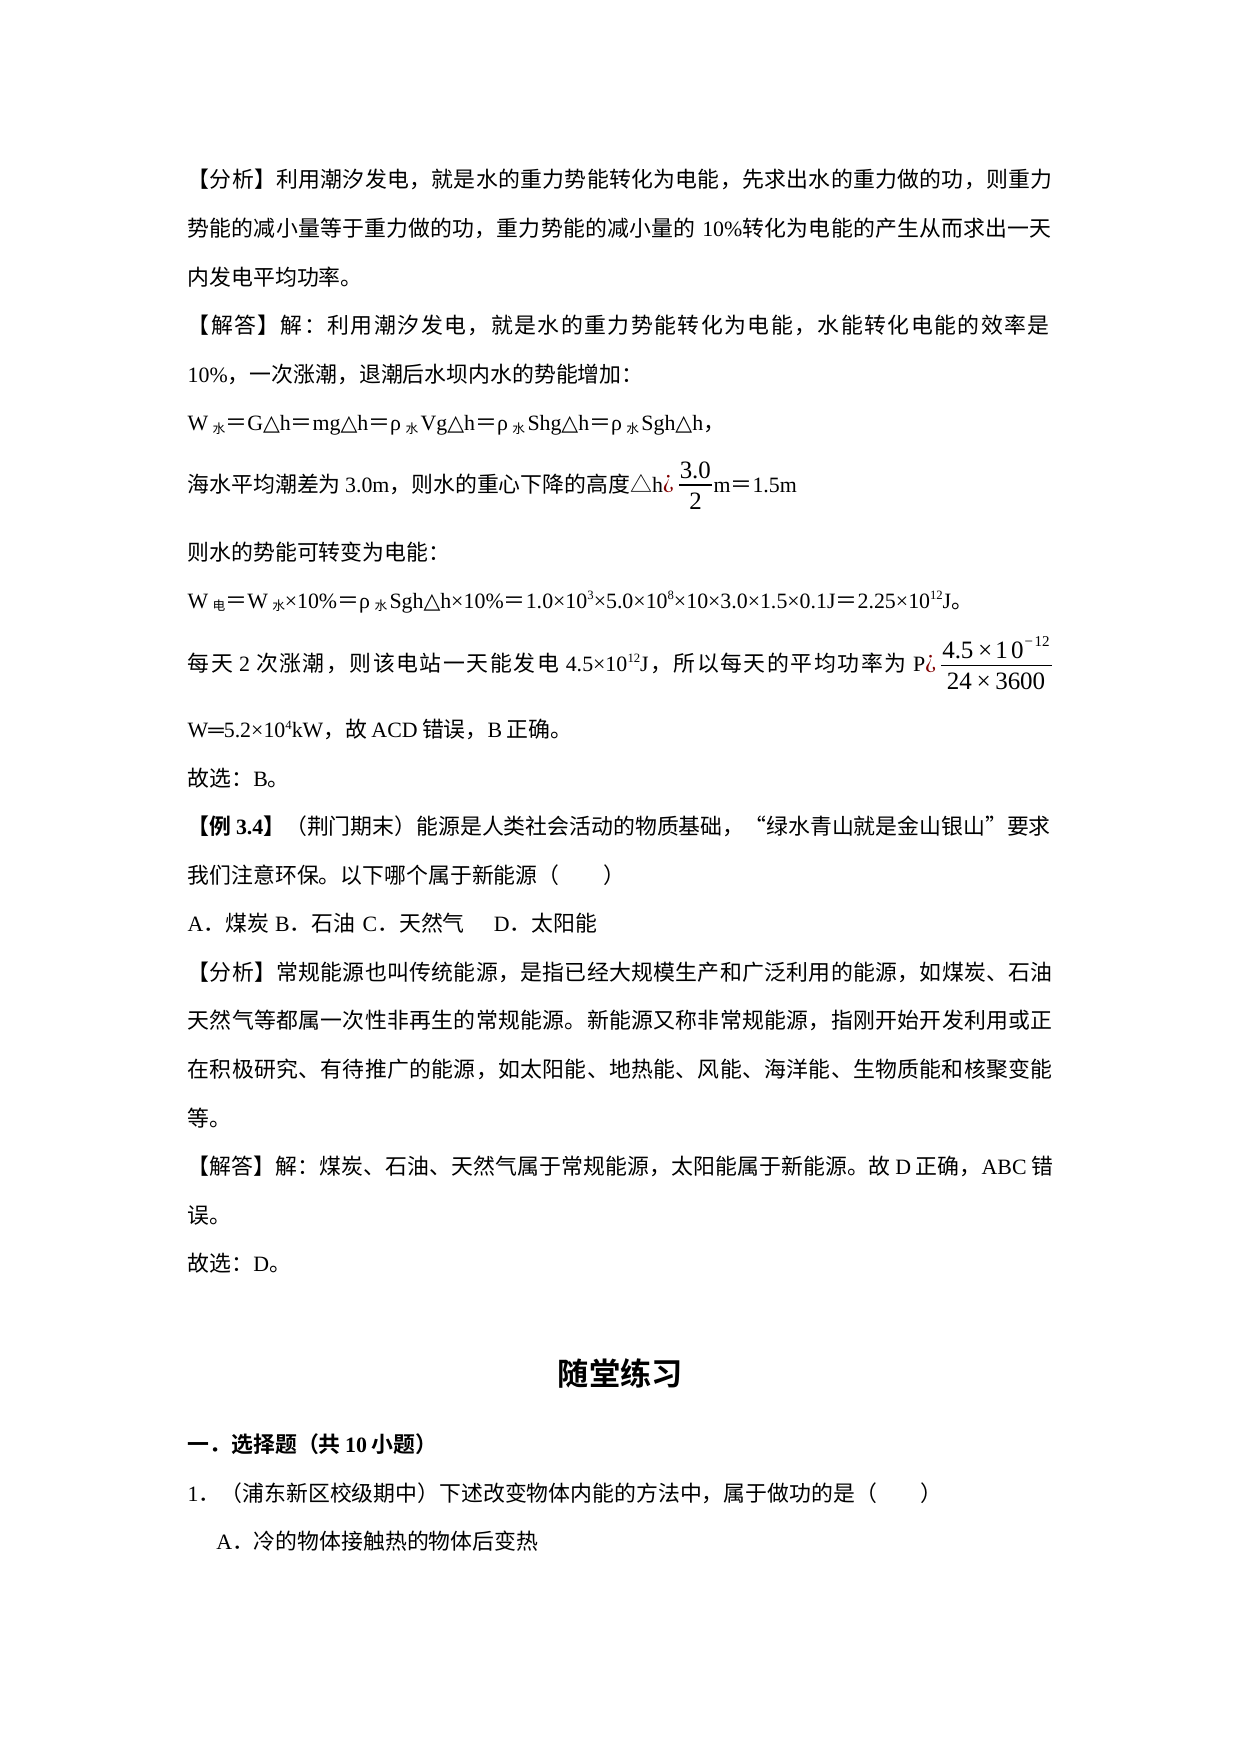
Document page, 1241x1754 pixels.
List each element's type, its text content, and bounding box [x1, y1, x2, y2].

text 则水的势能可转变为电能： [187, 534, 1053, 567]
text W水＝G△h＝mg△h＝ρ水Vg△h＝ρ水Shg△h＝ρ水Sgh△h， [187, 405, 1053, 437]
text 随堂练习 [187, 1339, 1053, 1404]
text 海水平均潮差为3.0m，则水的重心下降的高度△hm＝1.5m [187, 453, 1053, 518]
text 【例3.4】（荆门期末）能源是人类社会活动的物质基础，“绿水青山就是金山银山”要求我们注意环保。以下哪个属于新能源（ ） [187, 809, 1053, 890]
text A．煤炭 B．石油 C．天然气 D．太阳能 [187, 906, 1053, 938]
text 一．选择题（共10小题） [187, 1427, 1053, 1459]
text 【解答】解：煤炭、石油、天然气属于常规能源，太阳能属于新能源。故D正确，ABC错误。 [187, 1149, 1053, 1230]
text 故选：D。 [187, 1246, 1053, 1278]
text 故选：B。 [187, 760, 1053, 793]
text A．冷的物体接触热的物体后变热 [187, 1523, 1053, 1556]
text 【分析】利用潮汐发电，就是水的重力势能转化为电能，先求出水的重力做的功，则重力势能的减小量等于重力做的功，重力势能的减小量的10%转化为电能的产生从而求出一天内发电平均功率。 [187, 162, 1053, 292]
text 1．（浦东新区校级期中）下述改变物体内能的方法中，属于做功的是（ ） [187, 1475, 1053, 1508]
text W电＝W水×10%＝ρ水Sgh△h×10%＝1.0×103×5.0×108×10×3.0×1.5×0.1J＝2.25×1012J。 [187, 582, 1053, 615]
text 每天2次涨潮，则该电站一天能发电4.5×1012J，所以每天的平均功率为PW═5.2×104kW，故ACD错误，B正确。 [187, 631, 1053, 744]
text 【解答】解：利用潮汐发电，就是水的重力势能转化为电能，水能转化电能的效率是10%，一次涨潮，退潮后水坝内水的势能增加： [187, 308, 1053, 389]
text 【分析】常规能源也叫传统能源，是指已经大规模生产和广泛利用的能源，如煤炭、石油、天然气等都属一次性非再生的常规能源。新能源又称非常规能源，指刚开始开发利用或正在积极研究、有待推广的能源，如太阳能、地热能、风能、海洋能、生物质能和核聚变能等。 [187, 954, 1053, 1133]
